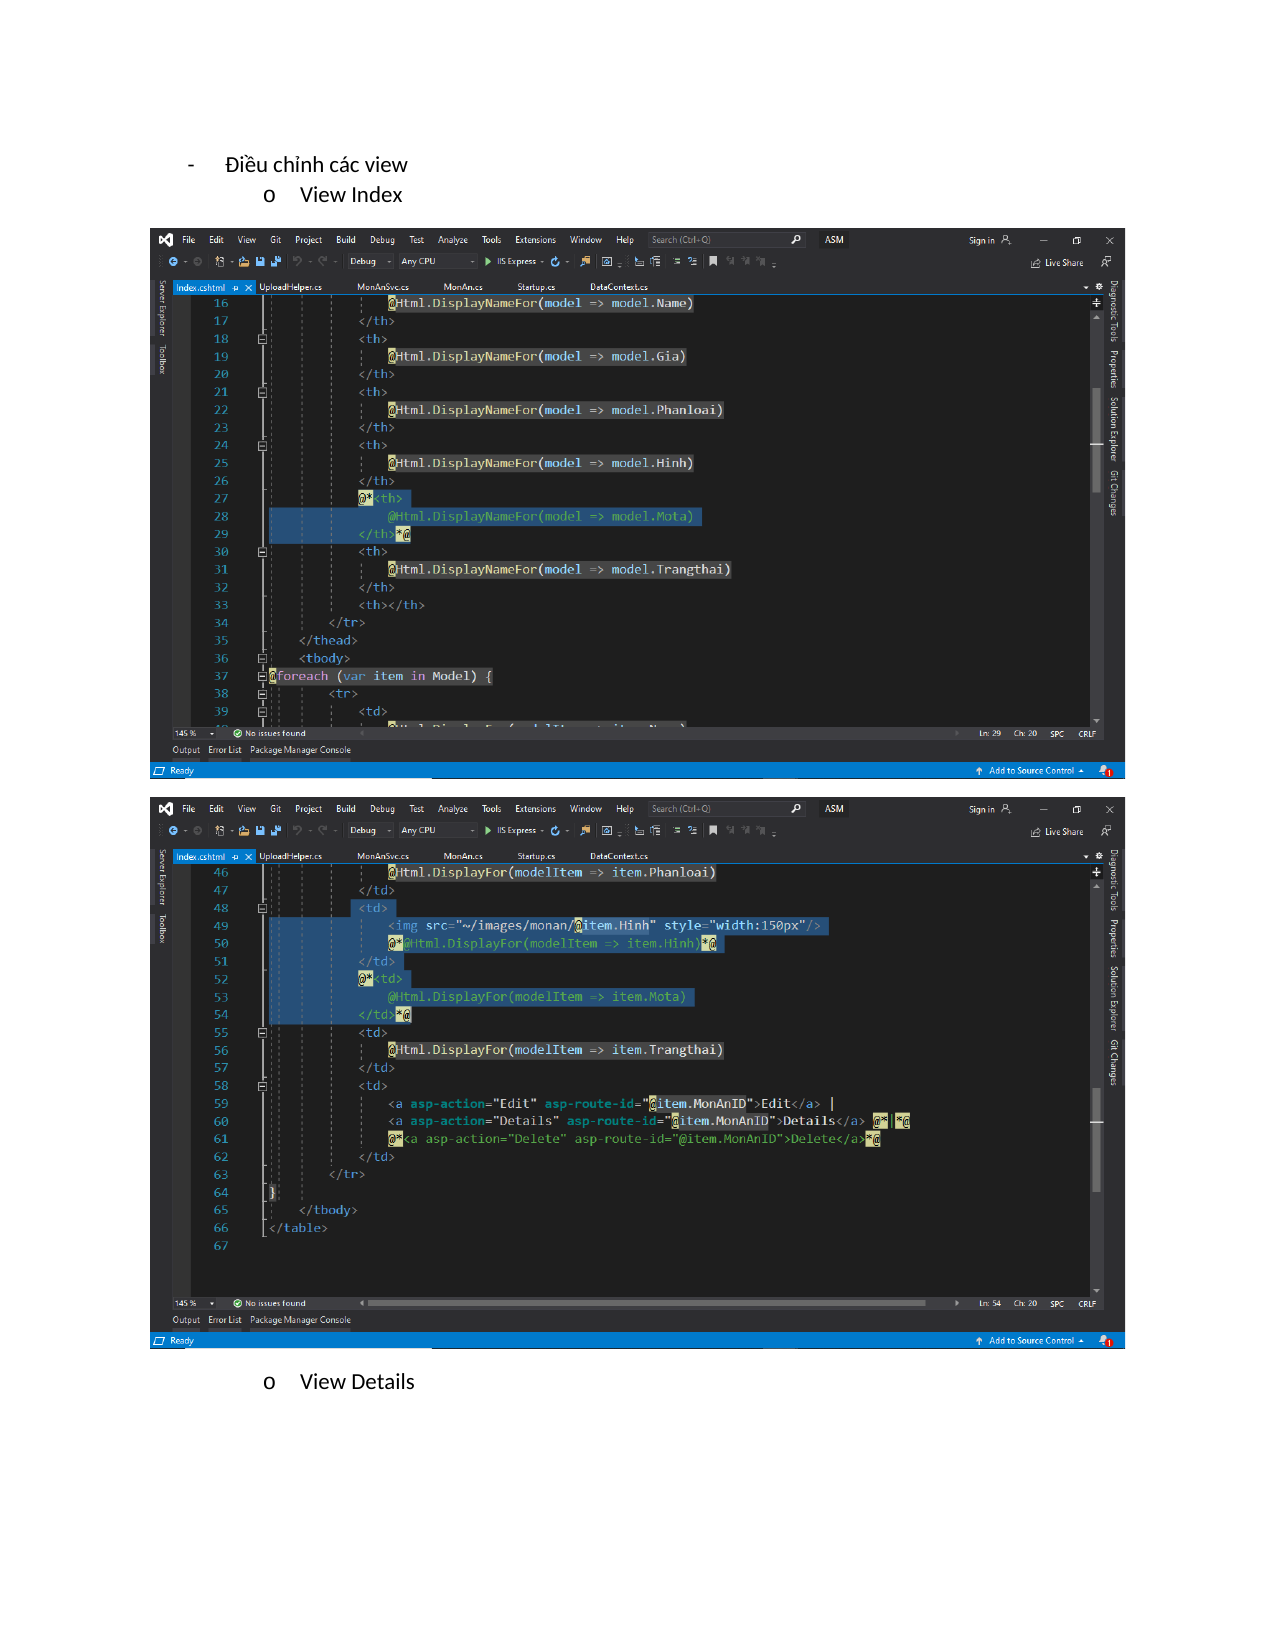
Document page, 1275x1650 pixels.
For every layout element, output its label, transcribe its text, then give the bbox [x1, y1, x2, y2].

list Điều chỉnh các view [187, 150, 1125, 178]
picture [150, 797, 1125, 1349]
list View Details [262, 1367, 1125, 1396]
picture [150, 228, 1125, 779]
list View Index [262, 180, 1125, 209]
